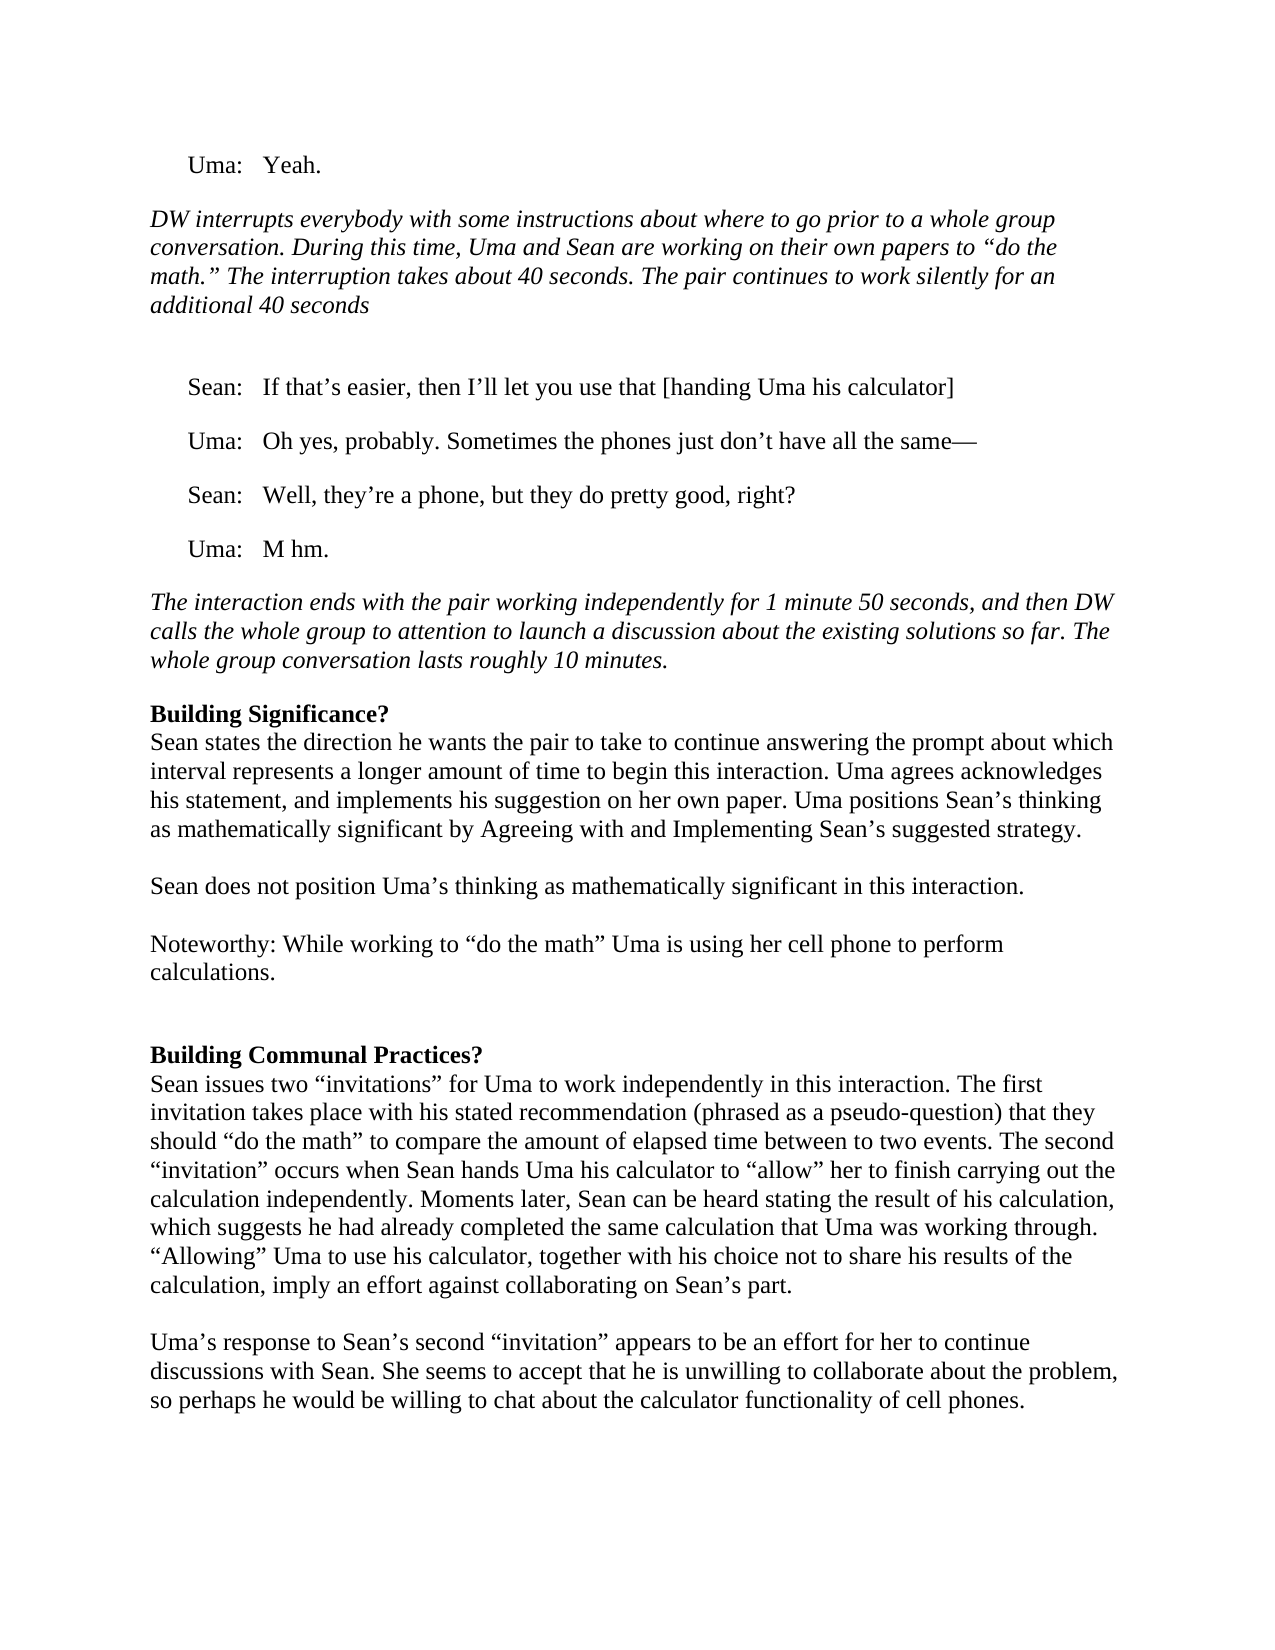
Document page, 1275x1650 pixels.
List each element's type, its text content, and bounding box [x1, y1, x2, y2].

text Sean: Well, they’re a phone, but they do pretty good, right? [187, 480, 1125, 509]
text Uma: Oh yes, probably. Sometimes the phones just don’t have all the same— [187, 426, 1125, 455]
text Uma: Yeah. [187, 150, 1125, 179]
text Sean: If that’s easier, then I’ll let you use that [handing Uma his calculator] [187, 372, 1125, 401]
text The interaction ends with the pair working independently for 1 minute 50 seconds, and then DW calls the whole group to attention to launch a discussion about the existing solutions so far. The whole group conversation lasts roughly 10 minutes. [150, 587, 1125, 674]
text DW interrupts everybody with some instructions about where to go prior to a whole group conversation. During this time, Uma and Sean are working on their own papers to “do the math.” The interruption takes about 40 seconds. The pair continues to work silently for an additional 40 seconds [150, 204, 1125, 319]
subtitle Building Significance? [150, 699, 1125, 727]
text Sean issues two “invitations” for Uma to work independently in this interaction. The first invitation takes place with his stated recommendation (phrased as a pseudo-question) that they should “do the math” to compare the amount of elapsed time between to two events. The second “invitation” occurs when Sean hands Uma his calculator to “allow” her to finish carrying out the calculation independently. Moments later, Sean can be heard stating the result of his calculation, which suggests he had already completed the same calculation that Uma was working through. “Allowing” Uma to use his calculator, together with his choice not to share his results of the calculation, imply an effort against collaborating on Sean’s part. [150, 1069, 1125, 1299]
text Uma: M hm. [187, 534, 1125, 562]
text Sean states the direction he wants the pair to take to continue answering the prompt about which interval represents a longer amount of time to begin this interaction. Uma agrees acknowledges his statement, and implements his suggestion on her own paper. Uma positions Sean’s thinking as mathematically significant by Agreeing with and Implementing Sean’s suggested strategy. [150, 727, 1125, 842]
text Noteworthy: While working to “do the math” Uma is using her cell phone to perform calculations. [150, 929, 1125, 986]
subtitle Building Communal Practices? [150, 1040, 1125, 1069]
text Uma’s response to Sean’s second “invitation” appears to be an effort for her to continue discussions with Sean. She seems to accept that he is unwilling to collaborate about the problem, so perhaps he would be willing to chat about the calculator functionality of cell phones. [150, 1327, 1125, 1414]
text Sean does not position Uma’s thinking as mathematically significant in this interaction. [150, 871, 1125, 900]
